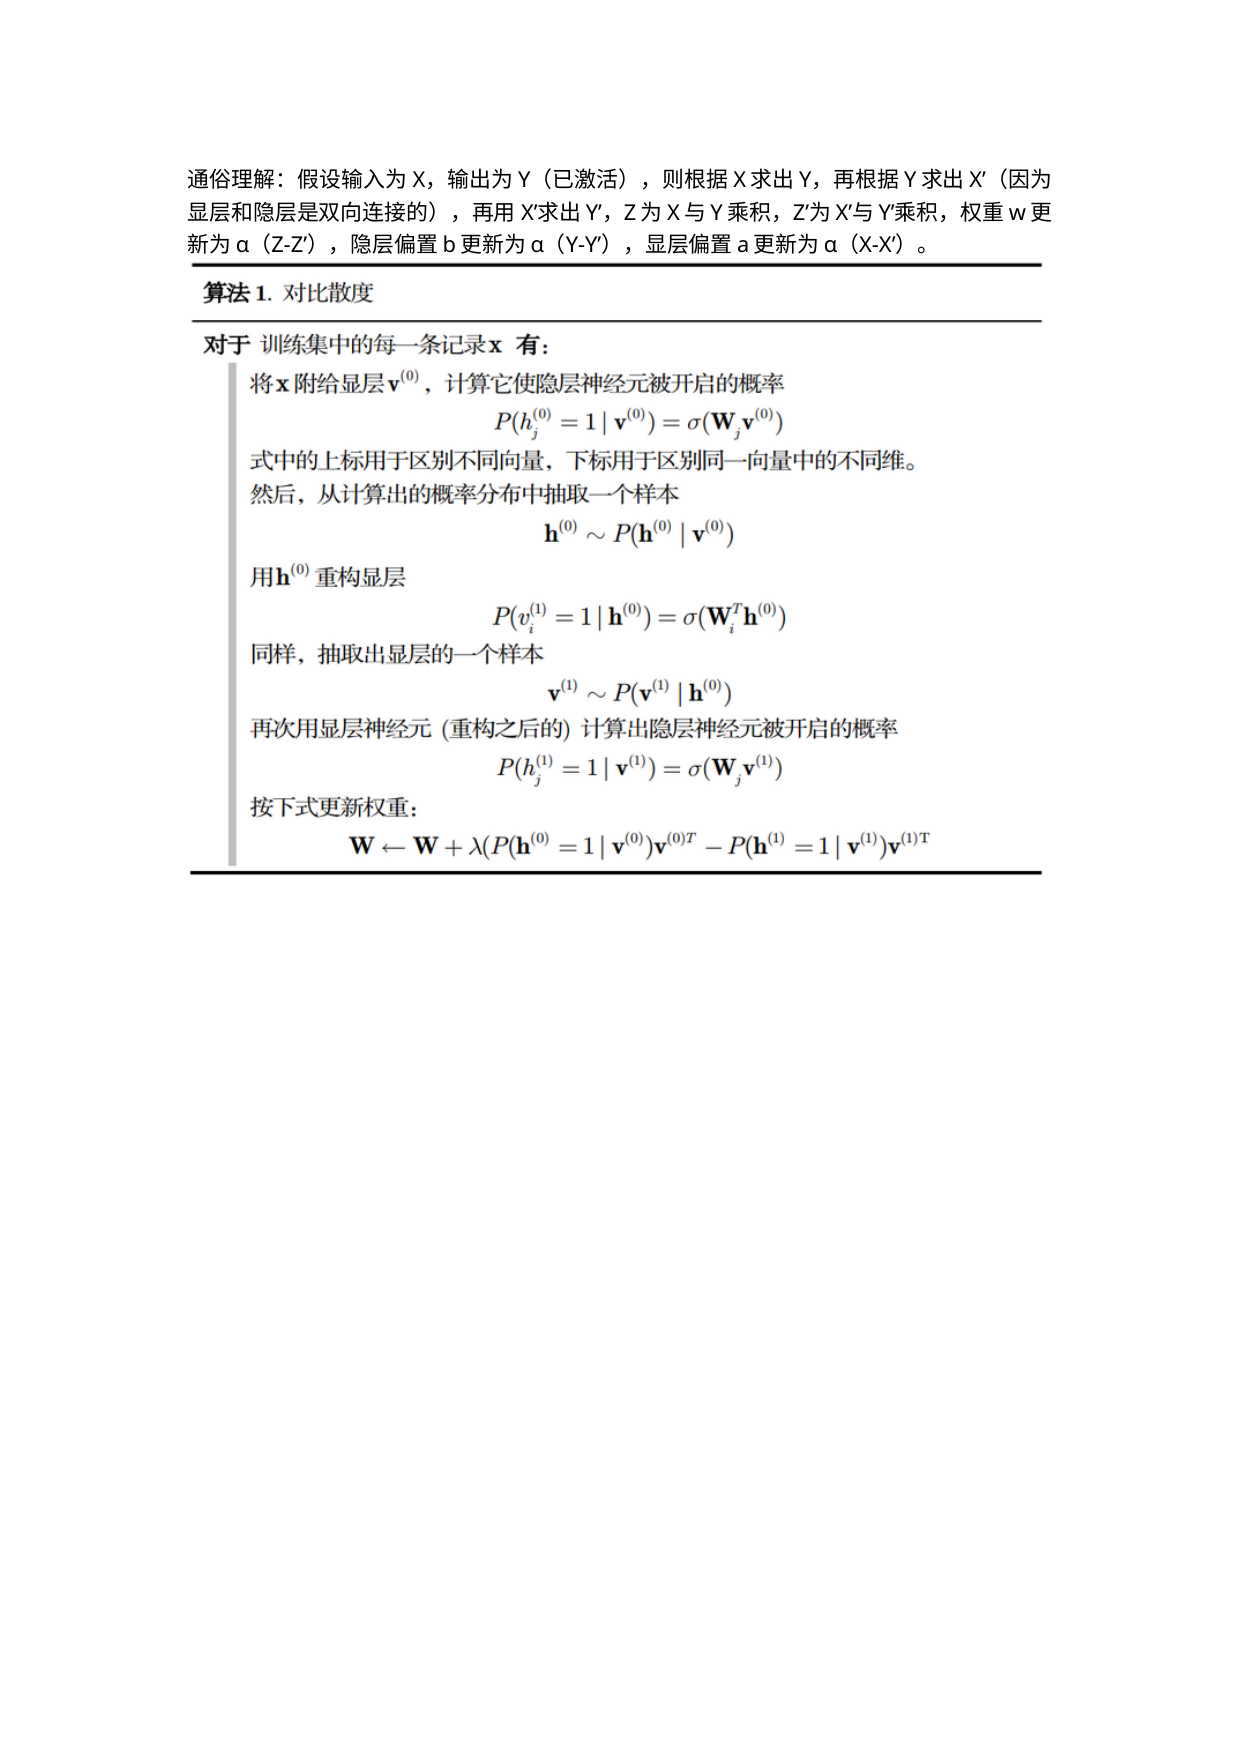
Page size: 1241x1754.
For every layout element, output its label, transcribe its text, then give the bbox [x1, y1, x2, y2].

text 通俗理解：假设输入为X，输出为Y（已激活），则根据X求出Y，再根据Y求出X’（因为显层和隐层是双向连接的），再用X’求出Y’，Z为X与Y乘积，Z’为X’与Y’乘积，权重w更新为α（Z-Z’），隐层偏置b更新为α（Y-Y’），显层偏置a更新为α（X-X’）。 [187, 162, 1053, 259]
picture [187, 259, 1053, 878]
